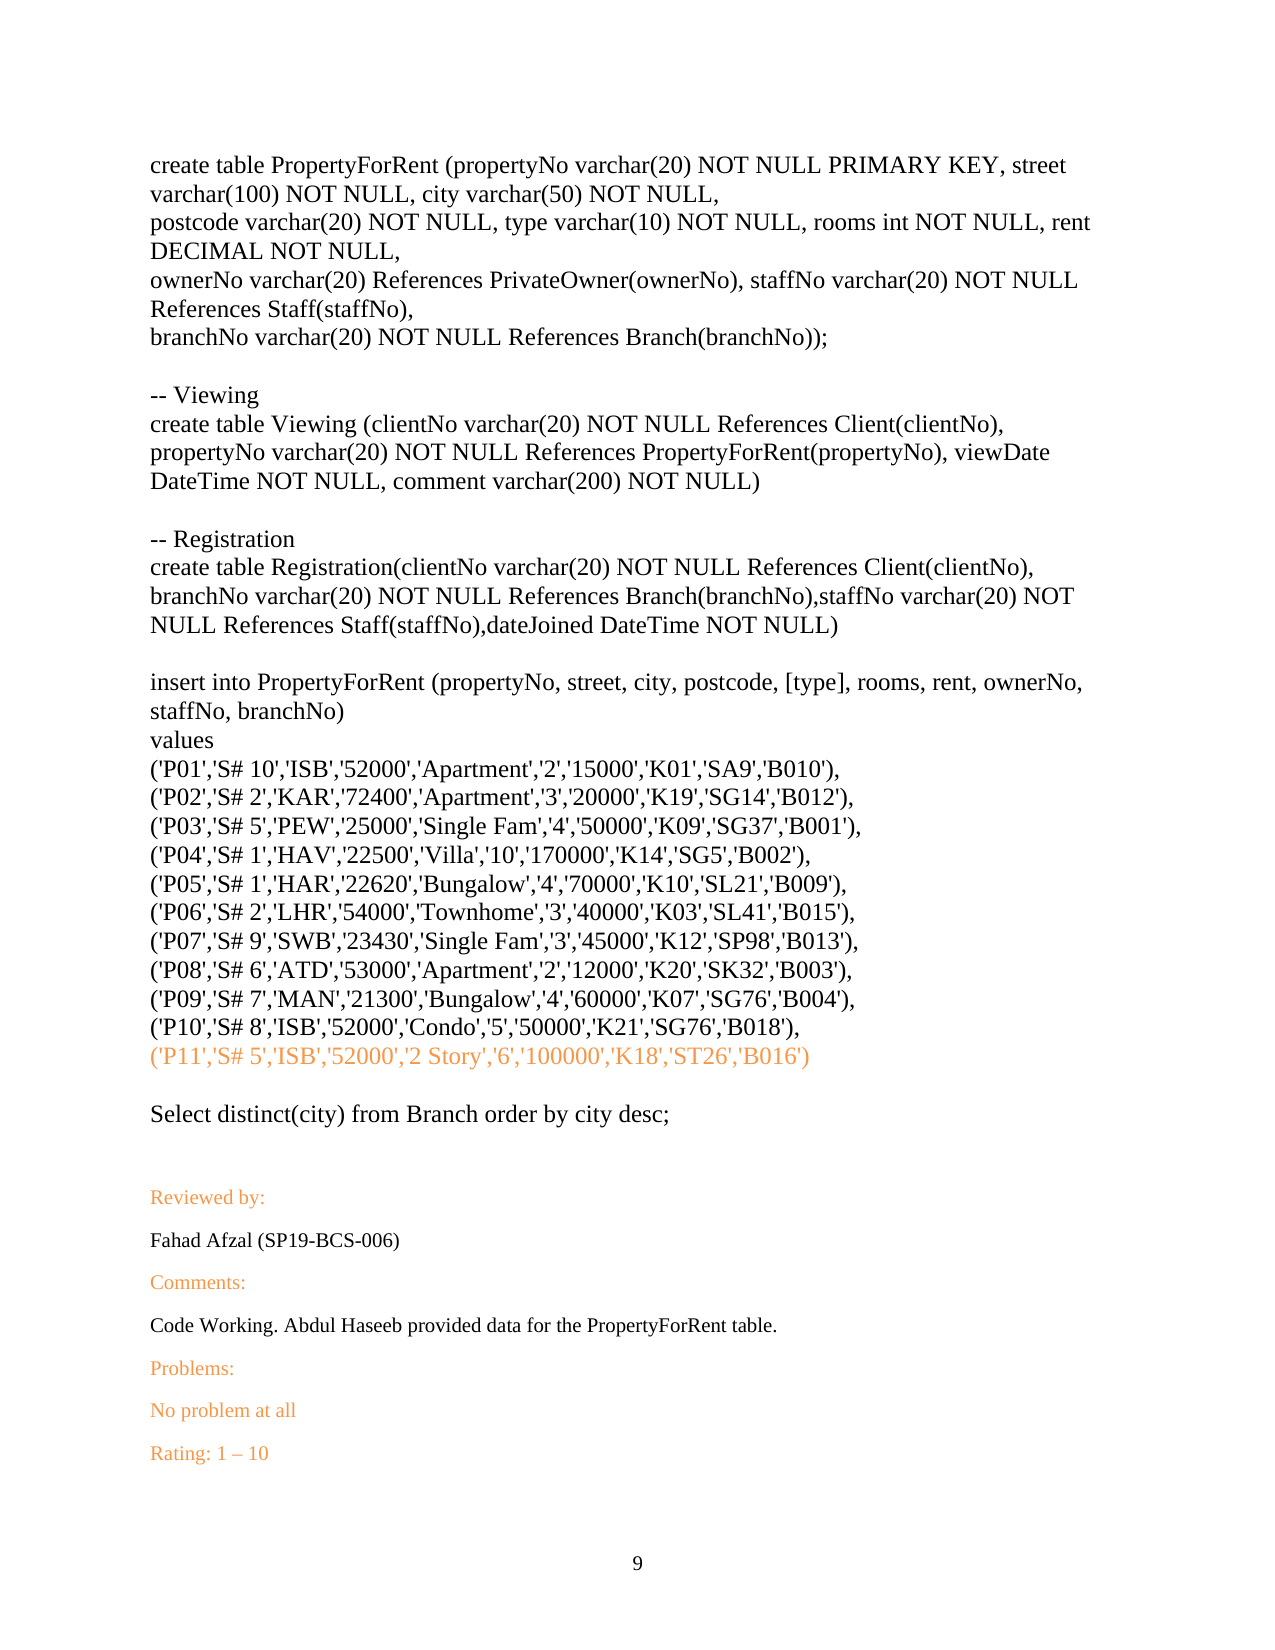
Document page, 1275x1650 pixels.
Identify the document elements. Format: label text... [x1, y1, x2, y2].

text ('P08','S# 6','ATD','53000','Apartment','2','12000','K20','SK32','B003'), [150, 955, 1125, 984]
text -- Registration [150, 524, 1125, 552]
text ('P02','S# 2','KAR','72400','Apartment','3','20000','K19','SG14','B012'), [150, 782, 1125, 811]
text branchNo varchar(20) NOT NULL References Branch(branchNo),staffNo varchar(20) NOT NULL References Staff(staffNo),dateJoined DateTime NOT NULL) [150, 581, 1125, 639]
text postcode varchar(20) NOT NULL, type varchar(10) NOT NULL, rooms int NOT NULL, rent DECIMAL NOT NULL, [150, 207, 1125, 265]
text ('P07','S# 9','SWB','23430','Single Fam','3','45000','K12','SP98','B013'), [150, 926, 1125, 955]
text Problems: [150, 1355, 1125, 1379]
text Select distinct(city) from Branch order by city desc; [150, 1099, 1125, 1127]
text ('P06','S# 2','LHR','54000','Townhome','3','40000','K03','SL41','B015'), [150, 897, 1125, 926]
text ('P01','S# 10','ISB','52000','Apartment','2','15000','K01','SA9','B010'), [150, 754, 1125, 782]
text values [150, 725, 1125, 754]
text create table PropertyForRent (propertyNo varchar(20) NOT NULL PRIMARY KEY, street varchar(100) NOT NULL, city varchar(50) NOT NULL, [150, 150, 1125, 207]
text Fahad Afzal (SP19-BCS-006) [150, 1228, 1125, 1252]
text No problem at all [150, 1398, 1125, 1422]
text ('P11','S# 5','ISB','52000','2 Story','6','100000','K18','ST26','B016') [150, 1041, 1125, 1070]
text ownerNo varchar(20) References PrivateOwner(ownerNo), staffNo varchar(20) NOT NULL References Staff(staffNo), [150, 265, 1125, 322]
text ('P05','S# 1','HAR','22620','Bungalow','4','70000','K10','SL21','B009'), [150, 869, 1125, 897]
text Rating: 1 – 10 [150, 1441, 1125, 1465]
text branchNo varchar(20) NOT NULL References Branch(branchNo)); [150, 322, 1125, 351]
text -- Viewing [150, 380, 1125, 409]
text ('P09','S# 7','MAN','21300','Bungalow','4','60000','K07','SG76','B004'), [150, 984, 1125, 1012]
text Code Working. Abdul Haseeb provided data for the PropertyForRent table. [150, 1313, 1125, 1337]
text ('P03','S# 5','PEW','25000','Single Fam','4','50000','K09','SG37','B001'), [150, 811, 1125, 840]
text ('P04','S# 1','HAV','22500','Villa','10','170000','K14','SG5','B002'), [150, 840, 1125, 869]
text Reviewed by: [150, 1185, 1125, 1209]
text propertyNo varchar(20) NOT NULL References PropertyForRent(propertyNo), viewDate DateTime NOT NULL, comment varchar(200) NOT NULL) [150, 437, 1125, 495]
text Comments: [150, 1270, 1125, 1294]
text insert into PropertyForRent (propertyNo, street, city, postcode, [type], rooms, rent, ownerNo, staffNo, branchNo) [150, 667, 1125, 725]
text create table Registration(clientNo varchar(20) NOT NULL References Client(clientNo), [150, 552, 1125, 581]
text create table Viewing (clientNo varchar(20) NOT NULL References Client(clientNo), [150, 409, 1125, 437]
text ('P10','S# 8','ISB','52000','Condo','5','50000','K21','SG76','B018'), [150, 1012, 1125, 1041]
